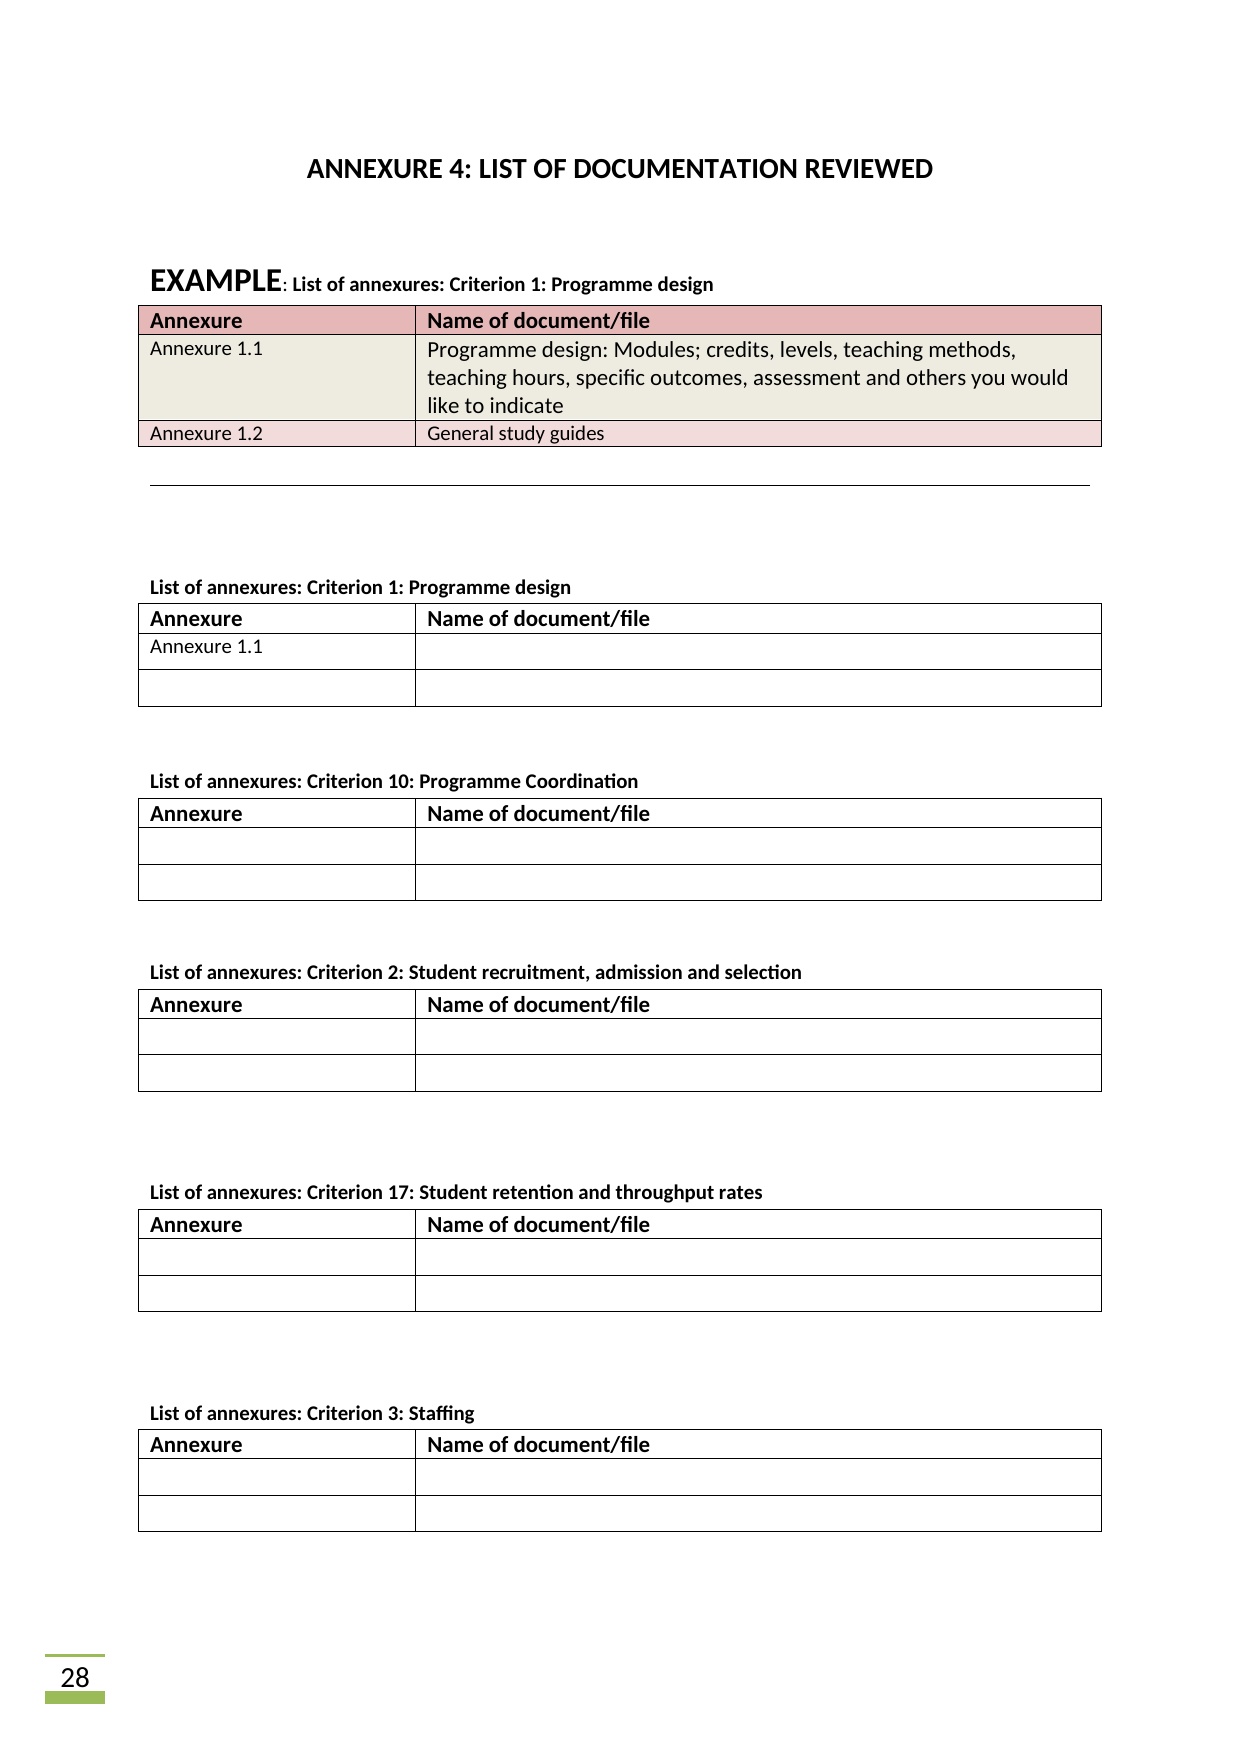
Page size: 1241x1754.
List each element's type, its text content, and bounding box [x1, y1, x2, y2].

table_cell [139, 1055, 415, 1091]
table_cell [416, 1019, 1101, 1054]
table_cell [139, 1276, 415, 1311]
table_header Annexure [139, 1210, 415, 1238]
table_cell [416, 865, 1101, 900]
text ANNEXURE 4: LIST OF DOCUMENTATION REVIEWED [150, 150, 1090, 186]
table_cell Programme design: Modules; credits, levels, teaching methods, teaching hours, specific outcomes, assessment and others you would like to indicate [416, 335, 1101, 419]
table_header Name of document/file [416, 799, 1101, 827]
table_cell [139, 828, 415, 863]
table_cell [139, 1239, 415, 1274]
table_header Annexure [139, 990, 415, 1018]
table_header Annexure [139, 1430, 415, 1458]
table_cell [416, 828, 1101, 863]
table_header Annexure [139, 306, 415, 334]
text EXAMPLE: List of annexures: Criterion 1: Programme design [150, 258, 1090, 299]
table_cell Annexure 1.2 [139, 421, 415, 446]
text List of annexures: Criterion 1: Programme design [150, 574, 1090, 599]
text List of annexures: Criterion 3: Staffing [150, 1400, 1090, 1425]
table_cell Annexure 1.1 [139, 335, 415, 419]
table_cell [416, 1239, 1101, 1274]
table_cell [139, 1019, 415, 1054]
table_header Name of document/file [416, 990, 1101, 1018]
table_cell [139, 1496, 415, 1531]
table_cell Annexure 1.1 [139, 634, 415, 669]
table_header Name of document/file [416, 1210, 1101, 1238]
table_cell General study guides [416, 421, 1101, 446]
text List of annexures: Criterion 2: Student recruitment, admission and selection [150, 959, 1090, 985]
table_header Name of document/file [416, 306, 1101, 334]
table_header Name of document/file [416, 1430, 1101, 1458]
table_cell [139, 865, 415, 900]
text List of annexures: Criterion 10: Programme Coordination [150, 768, 1090, 794]
table_cell [416, 670, 1101, 706]
table_cell [139, 1459, 415, 1494]
table_cell [416, 1055, 1101, 1091]
table_cell [416, 1276, 1101, 1311]
table_cell [416, 634, 1101, 669]
table_header Name of document/file [416, 604, 1101, 632]
table_cell [416, 1496, 1101, 1531]
table_header Annexure [139, 799, 415, 827]
table_header Annexure [139, 604, 415, 632]
table_cell [139, 670, 415, 706]
text List of annexures: Criterion 17: Student retention and throughput rates [150, 1179, 1090, 1205]
table_cell [416, 1459, 1101, 1494]
